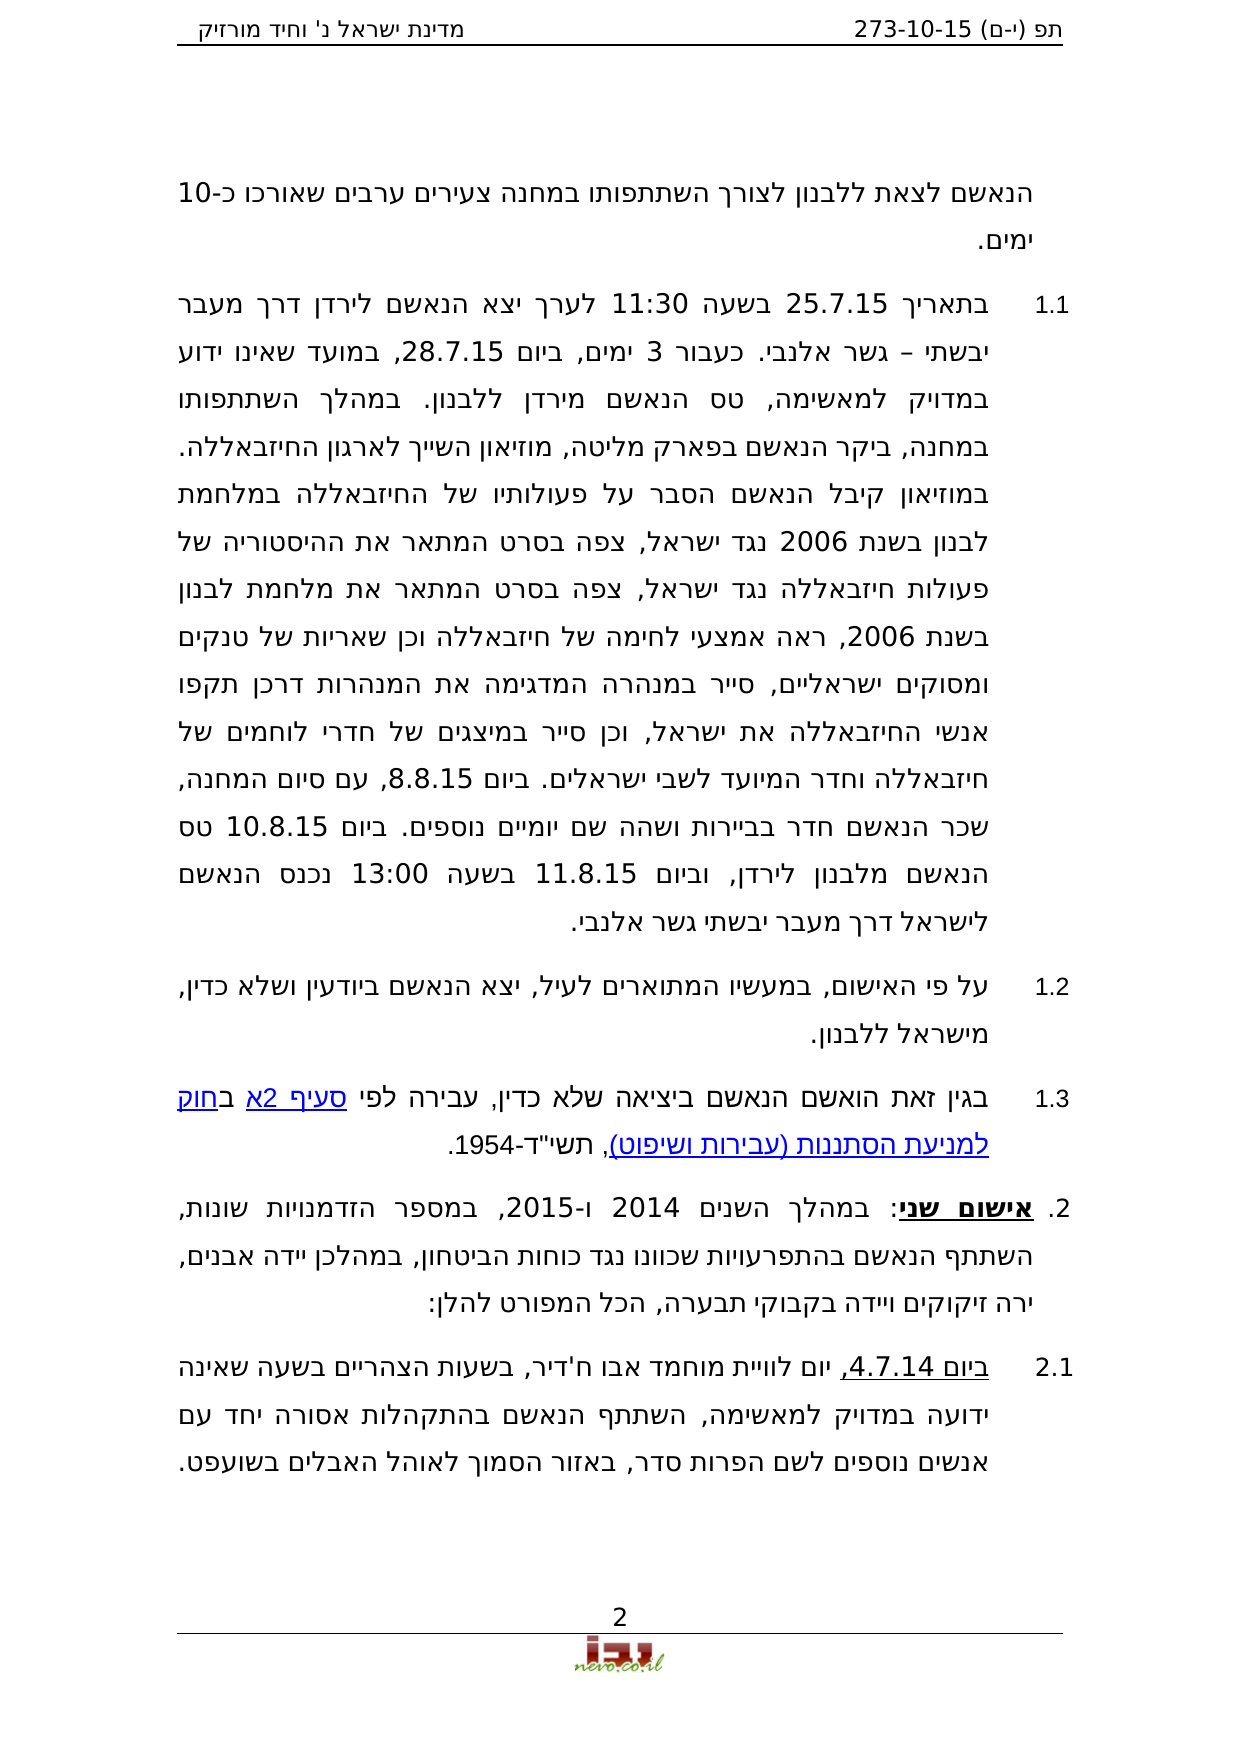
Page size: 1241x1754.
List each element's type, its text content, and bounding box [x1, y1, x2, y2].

list אישום שני: במהלך השנים 2014 ו-2015, במספר הזדמנויות שונות, השתתף הנאשם בהתפרעויות שכוונו נגד כוחות הביטחון, במהלכן יידה אבנים, ירה זיקוקים ויידה בקבוקי תבערה, הכל המפורט להלן: [177, 1192, 1071, 1319]
picture [574, 1635, 666, 1673]
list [177, 177, 1071, 256]
list על פי האישום, במעשיו המתוארים לעיל, יצא הנאשם ביודעין ושלא כדין, מישראל ללבנון. [177, 970, 1034, 1049]
list בגין זאת הואשם הנאשם ביציאה שלא כדין, עבירה לפי סעיף 2א בחוק למניעת הסתננות (עבירות ושיפוט), תשי"ד-1954. [177, 1082, 1034, 1160]
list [177, 1351, 1034, 1478]
list בתאריך 25.7.15 בשעה 11:30 לערך יצא הנאשם לירדן דרך מעבר יבשתי – גשר אלנבי. כעבור 3 ימים, ביום 28.7.15, במועד שאינו ידוע במדויק למאשימה, טס הנאשם מירדן ללבנון. במהלך השתתפותו במחנה, ביקר הנאשם בפארק מליטה, מוזיאון השייך לארגון החיזבאללה. במוזיאון קיבל הנאשם הסבר על פעולותיו של החיזבאללה במלחמת לבנון בשנת 2006 נגד ישראל, צפה בסרט המתאר את ההיסטוריה של פעולות חיזבאללה נגד ישראל, צפה בסרט המתאר את מלחמת לבנון בשנת 2006, ראה אמצעי לחימה של חיזבאללה וכן שאריות של טנקים ומסוקים ישראליים, סייר במנהרה המדגימה את המנהרות דרכן תקפו אנשי החיזבאללה את ישראל, וכן סייר במיצגים של חדרי לוחמים של חיזבאללה וחדר המיועד לשבי ישראלים. ביום 8.8.15, עם סיום המחנה, שכר הנאשם חדר בביירות ושהה שם יומיים נוספים. ביום 10.8.15 טס הנאשם מלבנון לירדן, וביום 11.8.15 בשעה 13:00 נכנס הנאשם לישראל דרך מעבר יבשתי גשר אלנבי. [177, 289, 1034, 938]
